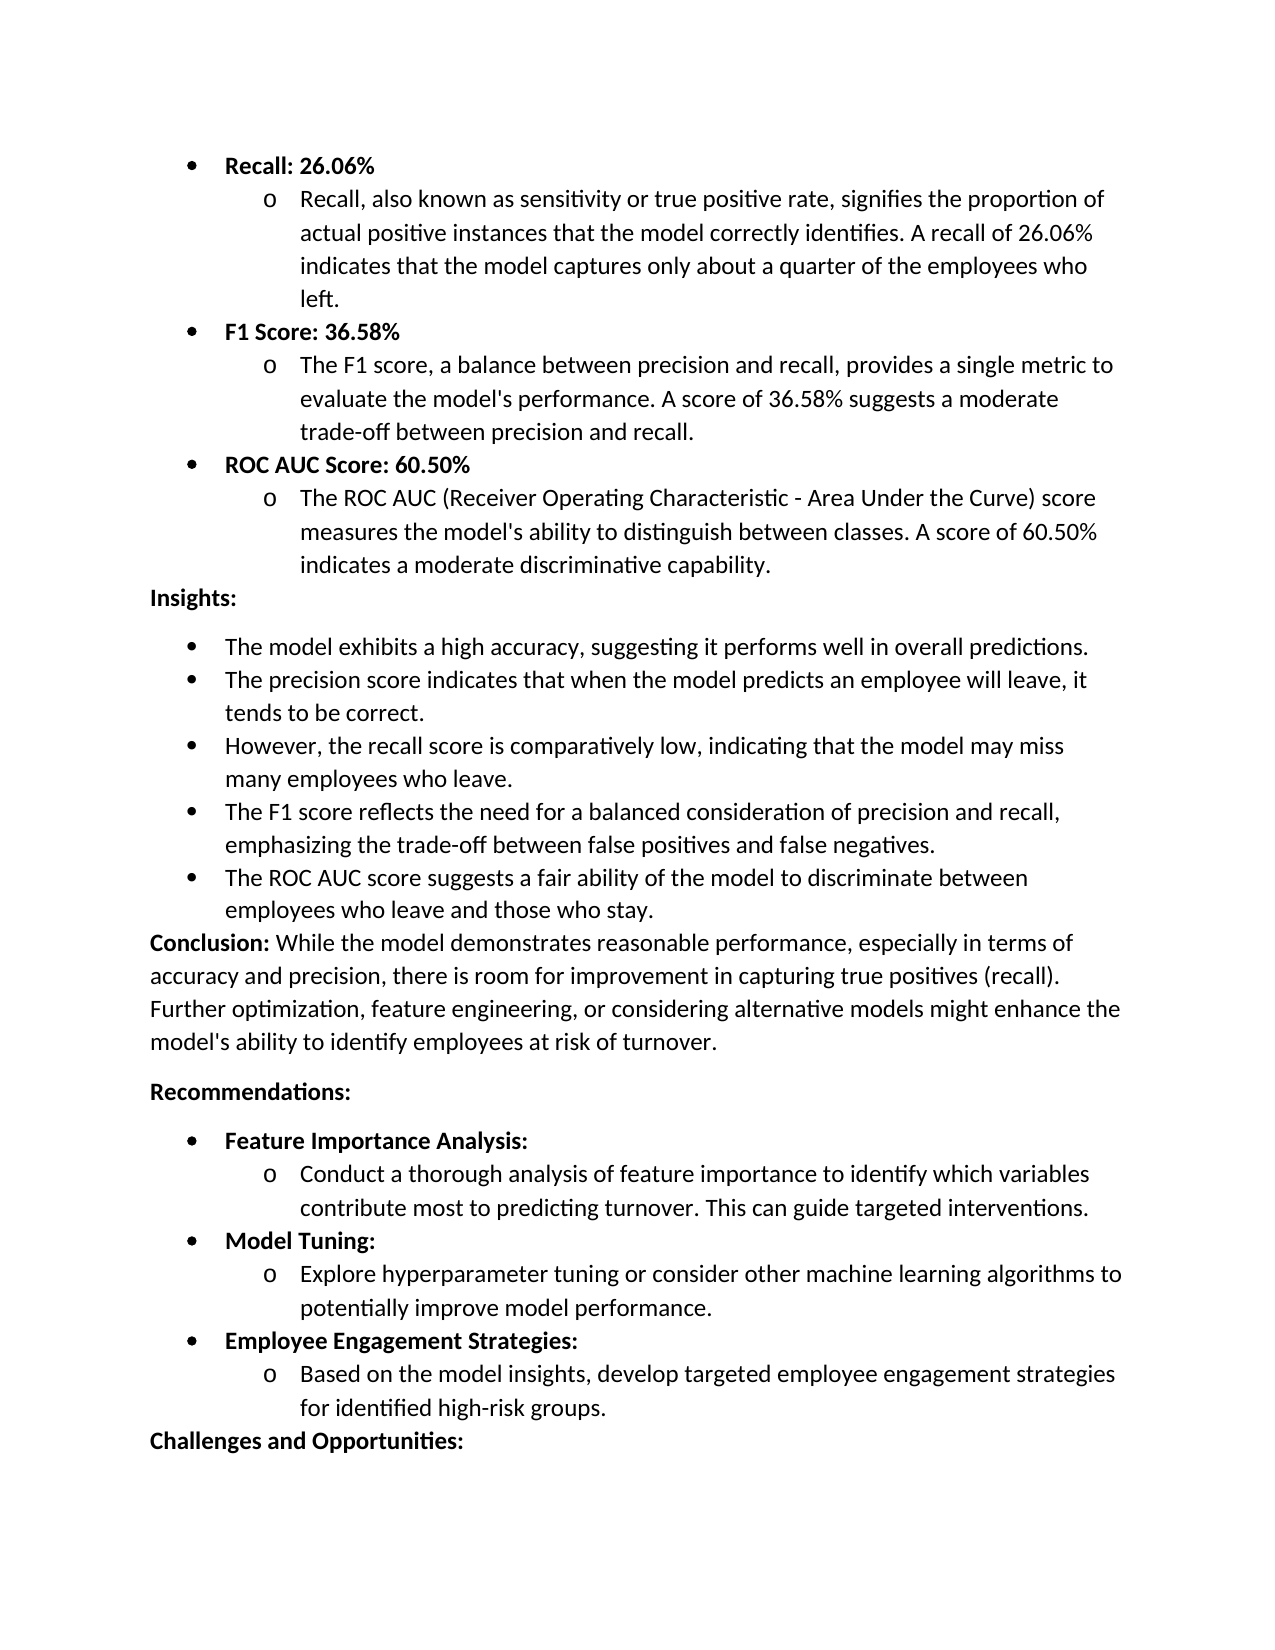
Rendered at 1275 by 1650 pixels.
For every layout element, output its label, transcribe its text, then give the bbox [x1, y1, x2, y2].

list Based on the model insights, develop targeted employee engagement strategies for identified high-risk groups. [262, 1358, 1125, 1423]
text Challenges and Opportunities: [150, 1425, 1125, 1456]
list Conduct a thorough analysis of feature importance to identify which variables contribute most to predicting turnover. This can guide targeted interventions. [262, 1158, 1125, 1223]
list Recall: 26.06% [187, 150, 1125, 181]
list The model exhibits a high accuracy, suggesting it performs well in overall predictions. [187, 631, 1125, 662]
list Employee Engagement Strategies: [187, 1325, 1125, 1356]
text Insights: [150, 582, 1125, 612]
list The F1 score reflects the need for a balanced consideration of precision and recall, emphasizing the trade-off between false positives and false negatives. [187, 796, 1125, 859]
list The F1 score, a balance between precision and recall, provides a single metric to evaluate the model's performance. A score of 36.58% suggests a moderate trade-off between precision and recall. [262, 349, 1125, 446]
list The ROC AUC score suggests a fair ability of the model to discriminate between employees who leave and those who stay. [187, 862, 1125, 925]
list Explore hyperparameter tuning or consider other machine learning algorithms to potentially improve model performance. [262, 1258, 1125, 1323]
list The precision score indicates that when the model predicts an employee will leave, it tends to be correct. [187, 664, 1125, 728]
list F1 Score: 36.58% [187, 316, 1125, 346]
list Model Tuning: [187, 1225, 1125, 1256]
list However, the recall score is comparatively low, indicating that the model may miss many employees who leave. [187, 730, 1125, 793]
list ROC AUC Score: 60.50% [187, 449, 1125, 479]
list Recall, also known as sensitivity or true positive rate, signifies the proportion of actual positive instances that the model correctly identifies. A recall of 26.06% indicates that the model captures only about a quarter of the employees who left. [262, 183, 1125, 313]
list The ROC AUC (Receiver Operating Characteristic - Area Under the Curve) score measures the model's ability to distinguish between classes. A score of 60.50% indicates a moderate discriminative capability. [262, 482, 1125, 579]
list Feature Importance Analysis: [187, 1125, 1125, 1156]
text Recommendations: [150, 1076, 1125, 1106]
text Conclusion: While the model demonstrates reasonable performance, especially in terms of accuracy and precision, there is room for improvement in capturing true positives (recall). Further optimization, feature engineering, or considering alternative models might enhance the model's ability to identify employees at risk of turnover. [150, 927, 1125, 1057]
